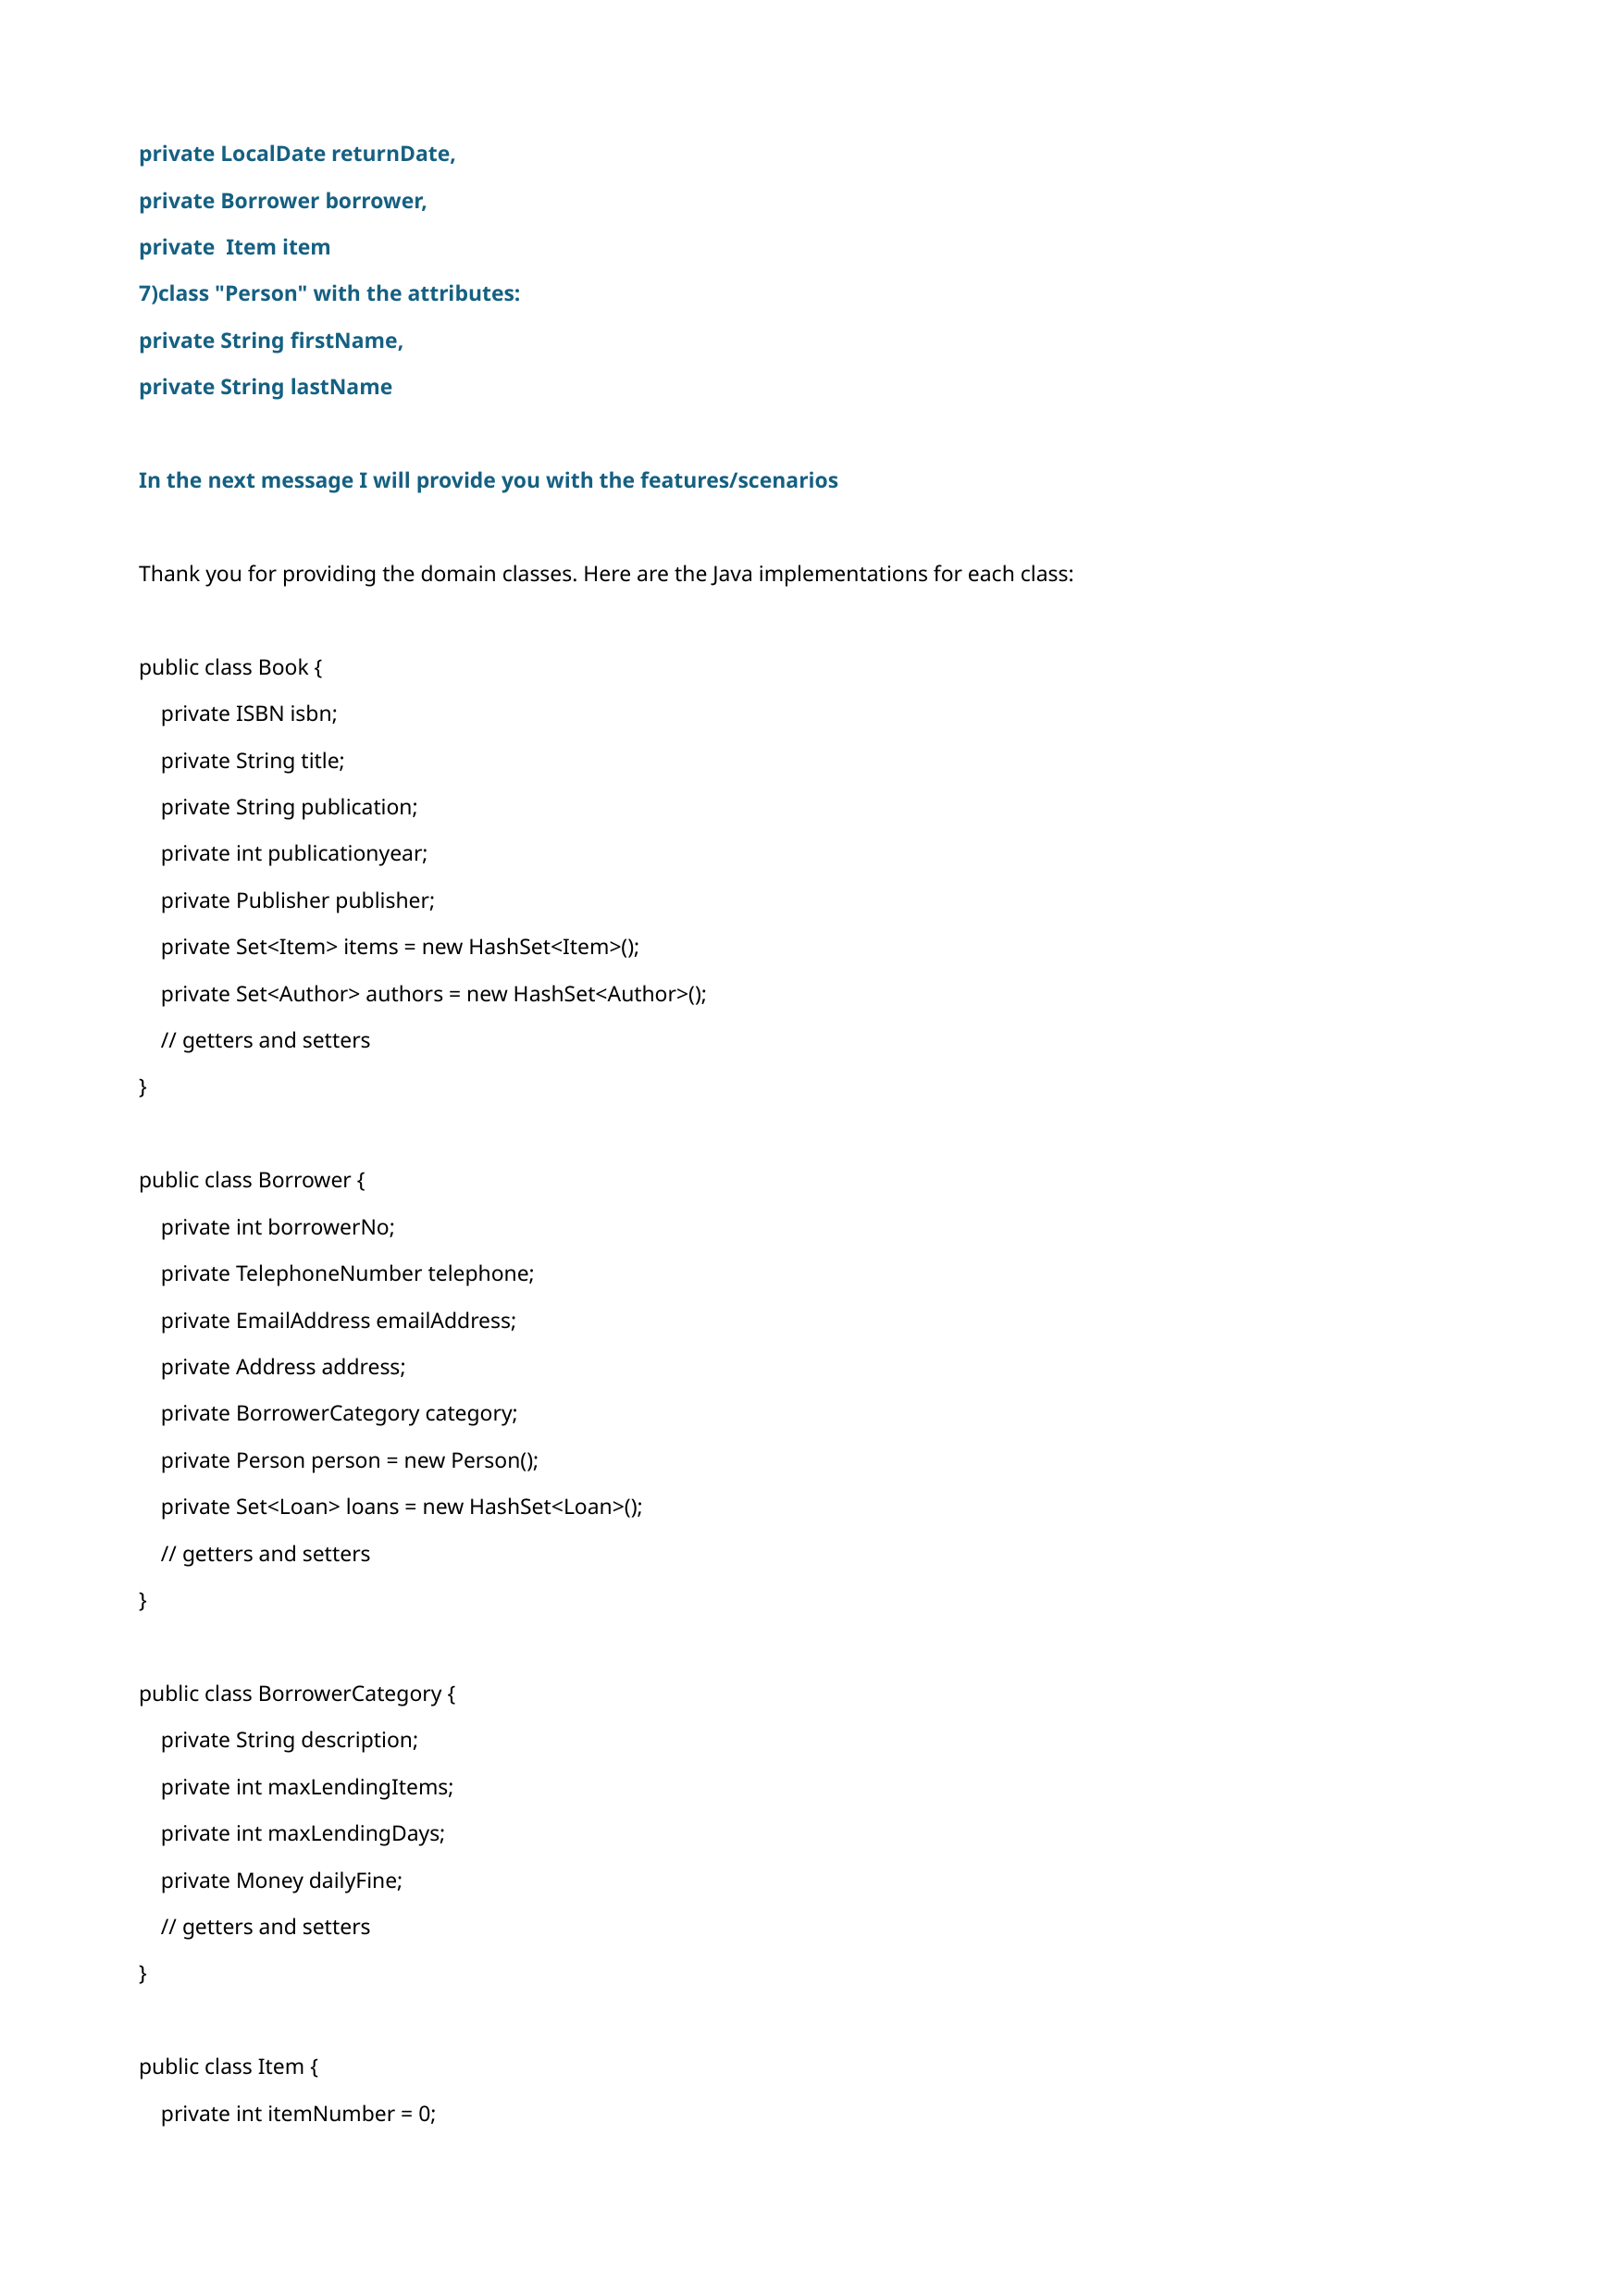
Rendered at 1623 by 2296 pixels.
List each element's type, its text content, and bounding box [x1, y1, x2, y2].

text // getters and setters [139, 1912, 1484, 1941]
text private Publisher publisher; [139, 886, 1484, 914]
text public class Borrower { [139, 1165, 1484, 1194]
text In the next message I will provide you with the features/scenarios [139, 465, 1484, 494]
text private Borrower borrower, [139, 185, 1484, 215]
text private Money dailyFine; [139, 1865, 1484, 1894]
text private Set<Author> authors = new HashSet<Author>(); [139, 978, 1484, 1008]
text private Set<Item> items = new HashSet<Item>(); [139, 932, 1484, 961]
text private BorrowerCategory category; [139, 1398, 1484, 1427]
text Thank you for providing the domain classes. Here are the Java implementations for each class: [139, 559, 1484, 588]
text private Set<Loan> loans = new HashSet<Loan>(); [139, 1492, 1484, 1520]
text 7)class "Person" with the attributes: [139, 279, 1484, 307]
text public class BorrowerCategory { [139, 1679, 1484, 1707]
text private String lastName [139, 372, 1484, 401]
text private Person person = new Person(); [139, 1446, 1484, 1474]
text private int itemNumber = 0; [139, 2098, 1484, 2128]
text private int borrowerNo; [139, 1211, 1484, 1241]
text public class Item { [139, 2052, 1484, 2080]
text private EmailAddress emailAddress; [139, 1305, 1484, 1334]
text // getters and setters [139, 1538, 1484, 1568]
text private ISBN isbn; [139, 699, 1484, 727]
text private String title; [139, 745, 1484, 775]
text private Address address; [139, 1352, 1484, 1381]
text private String firstName, [139, 326, 1484, 354]
text } [139, 1072, 1484, 1100]
text private String description; [139, 1725, 1484, 1754]
text private LocalDate returnDate, [139, 139, 1484, 168]
text } [139, 1958, 1484, 1987]
text private TelephoneNumber telephone; [139, 1259, 1484, 1287]
text // getters and setters [139, 1025, 1484, 1054]
text private Item item [139, 232, 1484, 261]
text private int maxLendingDays; [139, 1818, 1484, 1847]
text public class Book { [139, 652, 1484, 681]
text private int publicationyear; [139, 838, 1484, 867]
text } [139, 1585, 1484, 1614]
text private String publication; [139, 792, 1484, 821]
text private int maxLendingItems; [139, 1771, 1484, 1801]
